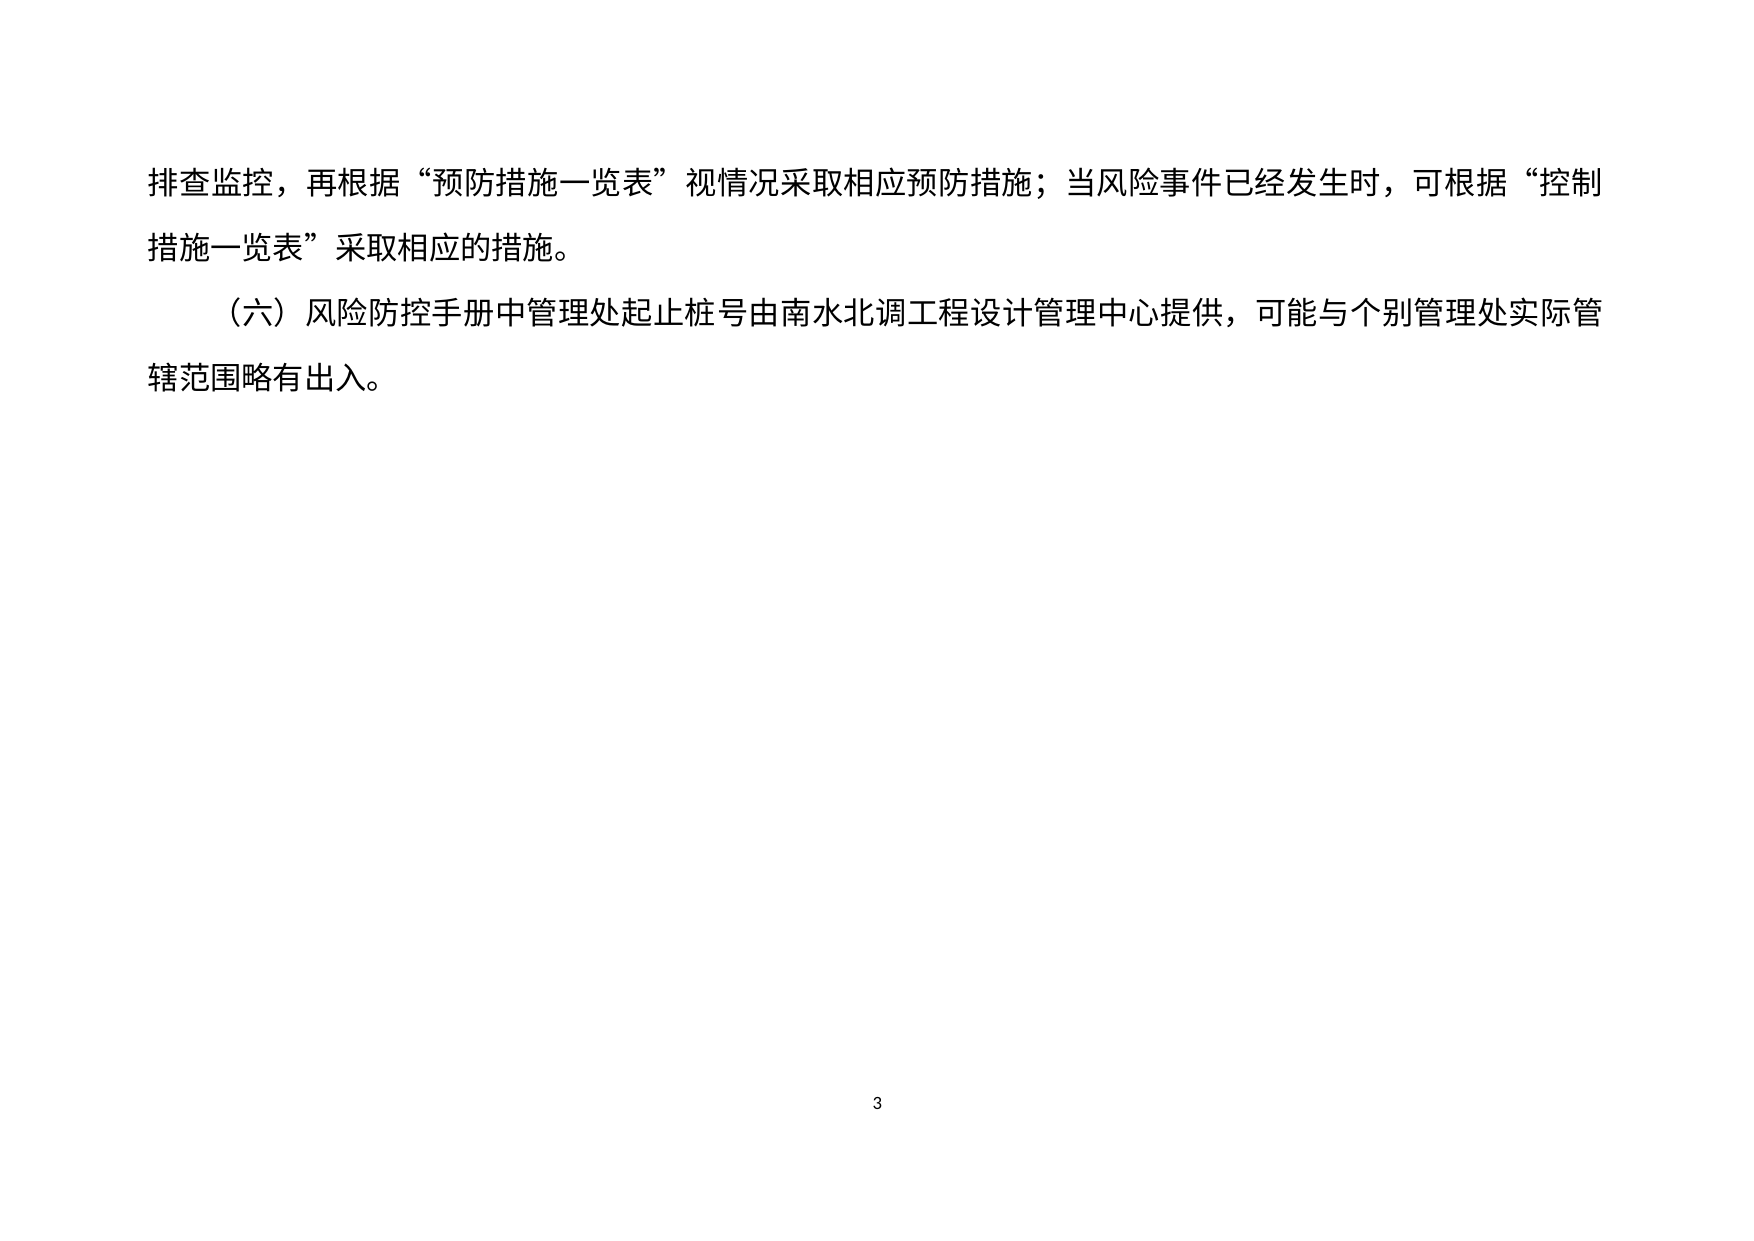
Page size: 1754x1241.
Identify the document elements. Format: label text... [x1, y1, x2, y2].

text （六）风险防控手册中管理处起止桩号由南水北调工程设计管理中心提供，可能与个别管理处实际管辖范围略有出入。 [148, 278, 1606, 408]
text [148, 148, 1606, 278]
